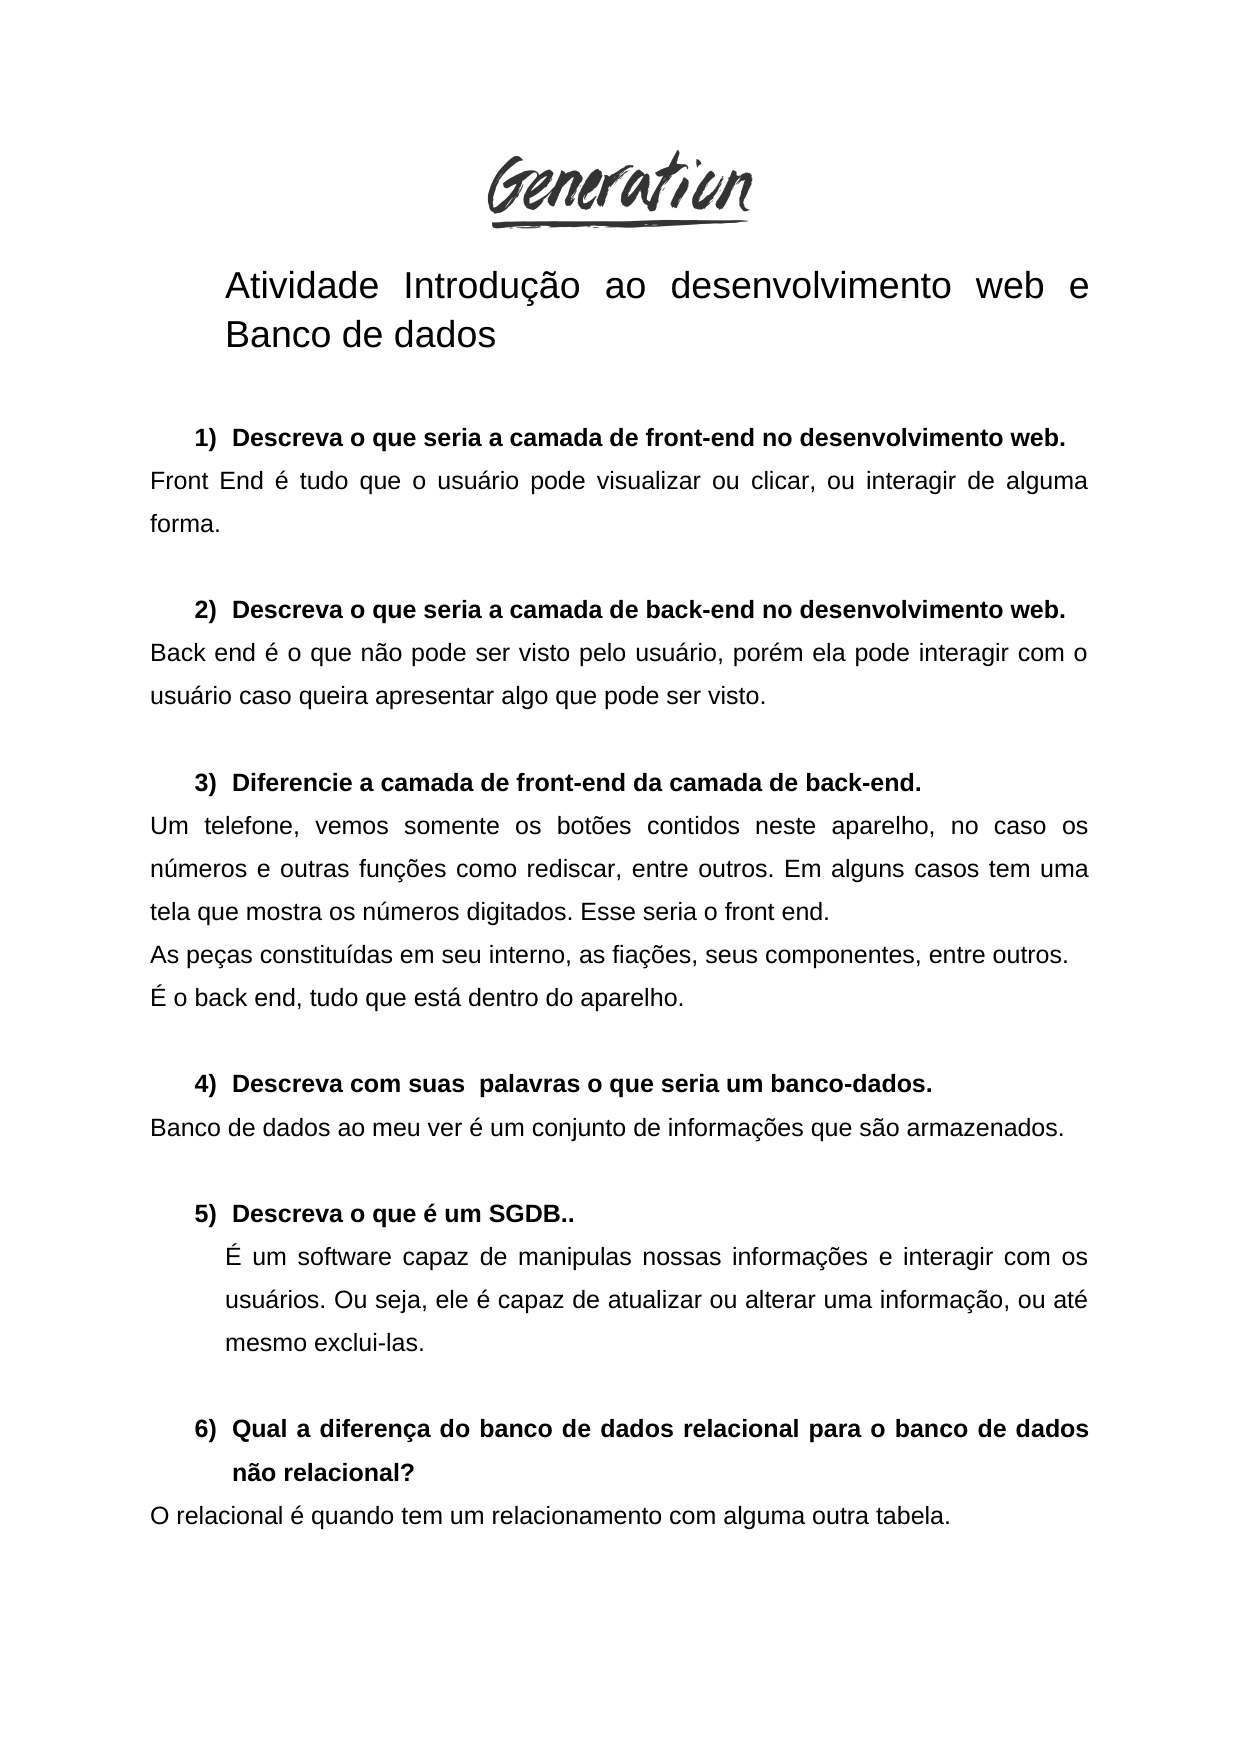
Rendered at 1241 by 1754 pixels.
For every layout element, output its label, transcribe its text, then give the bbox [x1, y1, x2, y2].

text É um software capaz de manipulas nossas informações e interagir com os usuários. Ou seja, ele é capaz de atualizar ou alterar uma informação, ou até mesmo exclui-las. [225, 1242, 1090, 1357]
text Um telefone, vemos somente os botões contidos neste aparelho, no caso os números e outras funções como rediscar, entre outros. Em alguns casos tem uma tela que mostra os números digitados. Esse seria o front end. [150, 811, 1090, 926]
picture [487, 150, 753, 229]
text Banco de dados ao meu ver é um conjunto de informações que são armazenados. [150, 1112, 1090, 1141]
list Descreva o que seria a camada de front-end no desenvolvimento web. [194, 422, 1090, 451]
list Descreva o que seria a camada de back-end no desenvolvimento web. [194, 595, 1090, 624]
text O relacional é quando tem um relacionamento com alguma outra tabela. [150, 1501, 1090, 1529]
text É o back end, tudo que está dentro do aparelho. [150, 983, 1090, 1012]
text Atividade Introdução ao desenvolvimento web e Banco de dados [225, 263, 1090, 356]
text As peças constituídas em seu interno, as fiações, seus componentes, entre outros. [150, 940, 1090, 969]
text Back end é o que não pode ser visto pelo usuário, porém ela pode interagir com o usuário caso queira apresentar algo que pode ser visto. [150, 638, 1090, 710]
list Diferencie a camada de front-end da camada de back-end. [194, 767, 1090, 796]
text Front End é tudo que o usuário pode visualizar ou clicar, ou interagir de alguma forma. [150, 466, 1090, 537]
list Qual a diferença do banco de dados relacional para o banco de dados não relacional? [194, 1414, 1090, 1486]
list Descreva o que é um SGDB.. [194, 1199, 1090, 1227]
list Descreva com suas palavras o que seria um banco-dados. [194, 1069, 1090, 1098]
